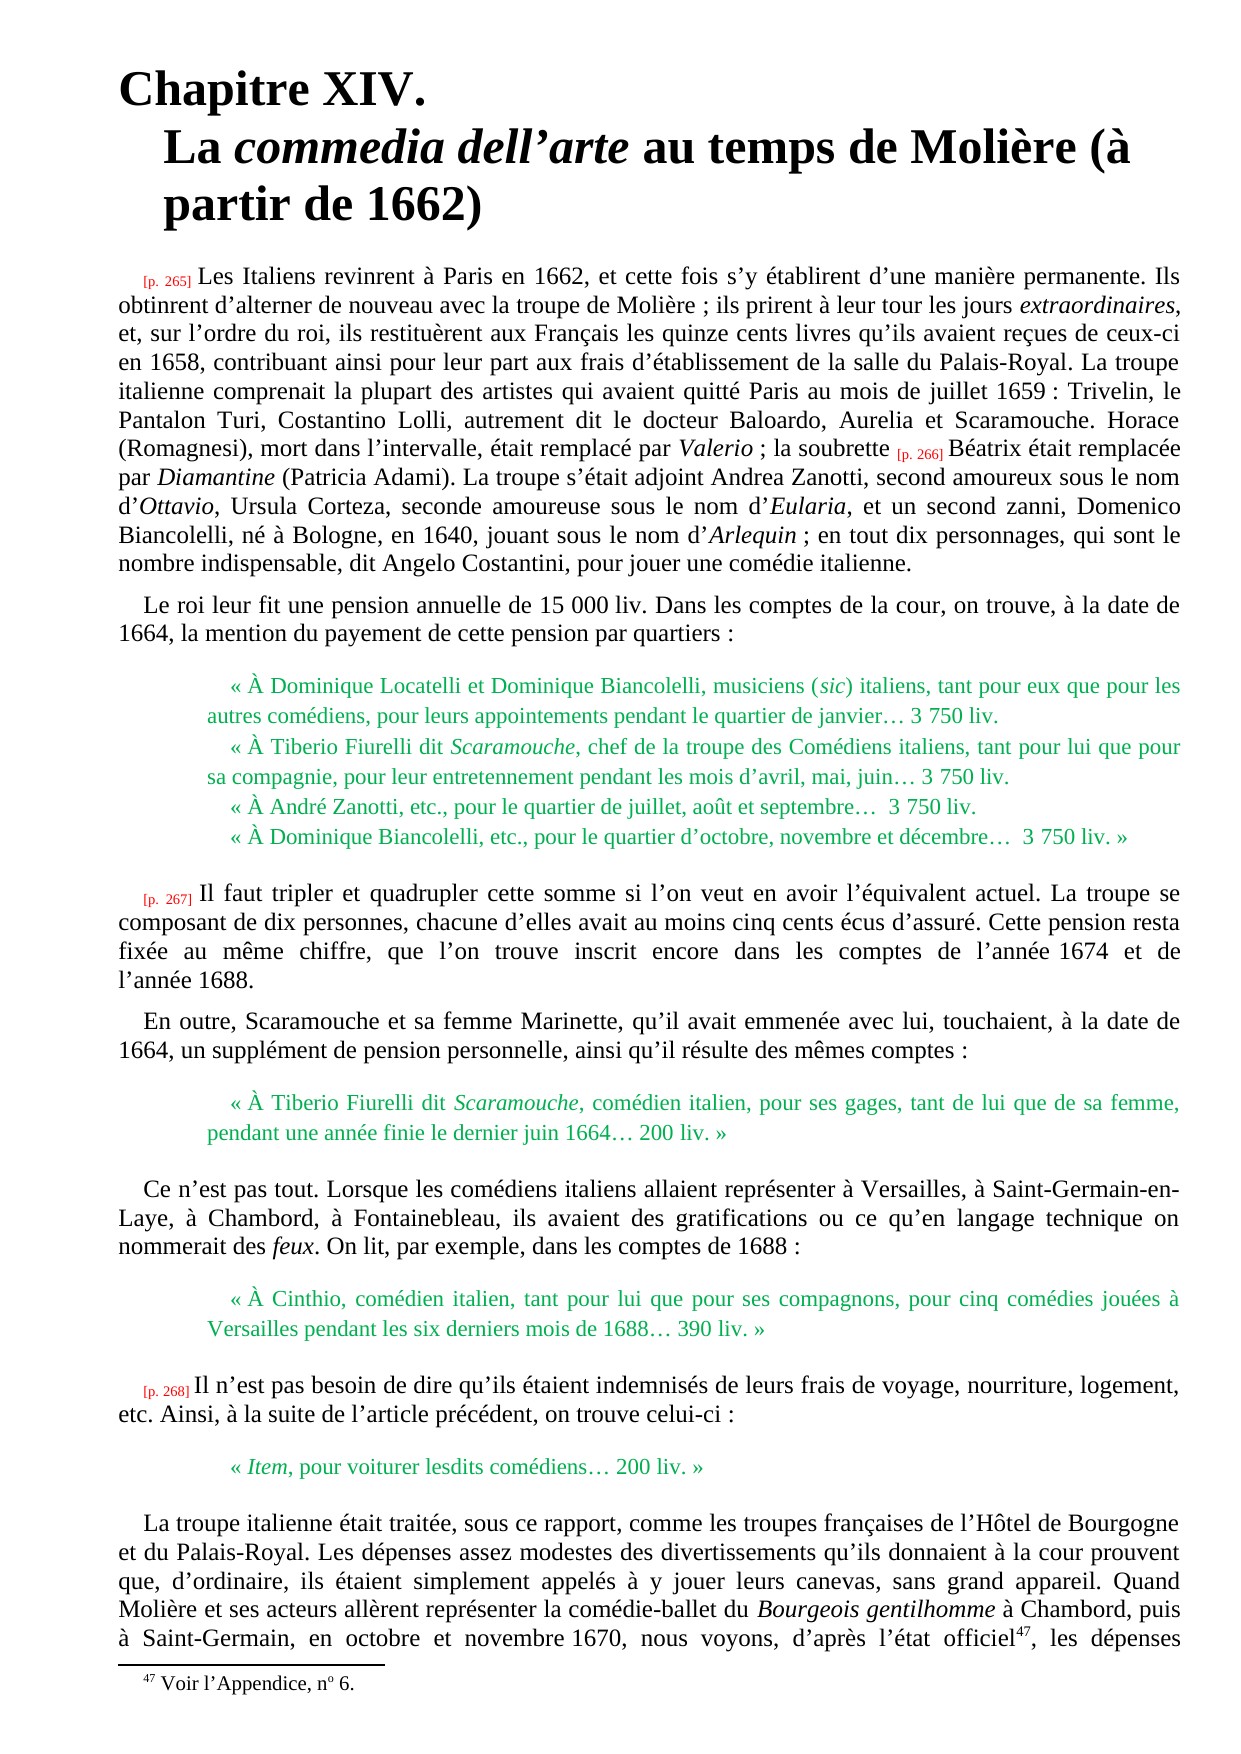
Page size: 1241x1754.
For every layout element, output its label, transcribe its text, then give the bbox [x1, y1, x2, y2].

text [118, 1508, 1181, 1652]
subtitle Chapitre XIV. La commedia dell’arte au temps de Molière (à partir de 1662) [118, 59, 1181, 232]
text « À Cinthio, comédien italien, tant pour lui que pour ses compagnons, pour cinq comédies jouées à Versailles pendant les six derniers mois de 1688… 390 liv. » [207, 1285, 1181, 1342]
text Le roi leur fit une pension annuelle de 15 000 liv. Dans les comptes de la cour, on trouve, à la date de 1664, la mention du payement de cette pension par quartiers : [118, 590, 1181, 647]
text « Item, pour voiturer lesdits comédiens… 200 liv. » [207, 1453, 1181, 1479]
text « À Dominique Biancolelli, etc., pour le quartier d’octobre, novembre et décembre… 3 750 liv. » [207, 823, 1181, 850]
text « À André Zanotti, etc., pour le quartier de juillet, août et septembre… 3 750 liv. [207, 793, 1181, 819]
text [p. 268] Il n’est pas besoin de dire qu’ils étaient indemnisés de leurs frais de voyage, nourriture, logement, etc. Ainsi, à la suite de l’article précédent, on trouve celui-ci : [118, 1371, 1181, 1428]
text « À Tiberio Fiurelli dit Scaramouche, comédien italien, pour ses gages, tant de lui que de sa femme, pendant une année finie le dernier juin 1664… 200 liv. » [207, 1088, 1181, 1145]
text « À Tiberio Fiurelli dit Scaramouche, chef de la troupe des Comédiens italiens, tant pour lui que pour sa compagnie, pour leur entretennement pendant les mois d’avril, mai, juin… 3 750 liv. [207, 733, 1181, 789]
text Ce n’est pas tout. Lorsque les comédiens italiens allaient représenter à Versailles, à Saint-Germain-en-Laye, à Chambord, à Fontainebleau, ils avaient des gratifications ou ce qu’en langage technique on nommerait des feux. On lit, par exemple, dans les comptes de 1688 : [118, 1174, 1181, 1260]
text [p. 267] Il faut tripler et quadrupler cette somme si l’on veut en avoir l’équivalent actuel. La troupe se composant de dix personnes, chacune d’elles avait au moins cinq cents écus d’assuré. Cette pension resta fixée au même chiffre, que l’on trouve inscrit encore dans les comptes de l’année 1674 et de l’année 1688. [118, 878, 1181, 993]
text En outre, Scaramouche et sa femme Marinette, qu’il avait emmenée avec lui, touchaient, à la date de 1664, un supplément de pension personnelle, ainsi qu’il résulte des mêmes comptes : [118, 1006, 1181, 1063]
text [p. 265] Les Italiens revinrent à Paris en 1662, et cette fois s’y établirent d’une manière permanente. Ils obtinrent d’alterner de nouveau avec la troupe de Molière ; ils prirent à leur tour les jours extraordinaires, et, sur l’ordre du roi, ils restituèrent aux Français les quinze cents livres qu’ils avaient reçues de ceux-ci en 1658, contribuant ainsi pour leur part aux frais d’établissement de la salle du Palais-Royal. La troupe italienne comprenait la plupart des artistes qui avaient quitté Paris au mois de juillet 1659 : Trivelin, le Pantalon Turi, Costantino Lolli, autrement dit le docteur Baloardo, Aurelia et Scaramouche. Horace (Romagnesi), mort dans l’intervalle, était remplacé par Valerio ; la soubrette [p. 266] Béatrix était remplacée par Diamantine (Patricia Adami). La troupe s’était adjoint Andrea Zanotti, second amoureux sous le nom d’Ottavio, Ursula Corteza, seconde amoureuse sous le nom d’Eularia, et un second zanni, Domenico Biancolelli, né à Bologne, en 1640, jouant sous le nom d’Arlequin ; en tout dix personnages, qui sont le nombre indispensable, dit Angelo Costantini, pour jouer une comédie italienne. [118, 261, 1181, 577]
text « À Dominique Locatelli et Dominique Biancolelli, musiciens (sic) italiens, tant pour eux que pour les autres comédiens, pour leurs appointements pendant le quartier de janvier… 3 750 liv. [207, 672, 1181, 729]
